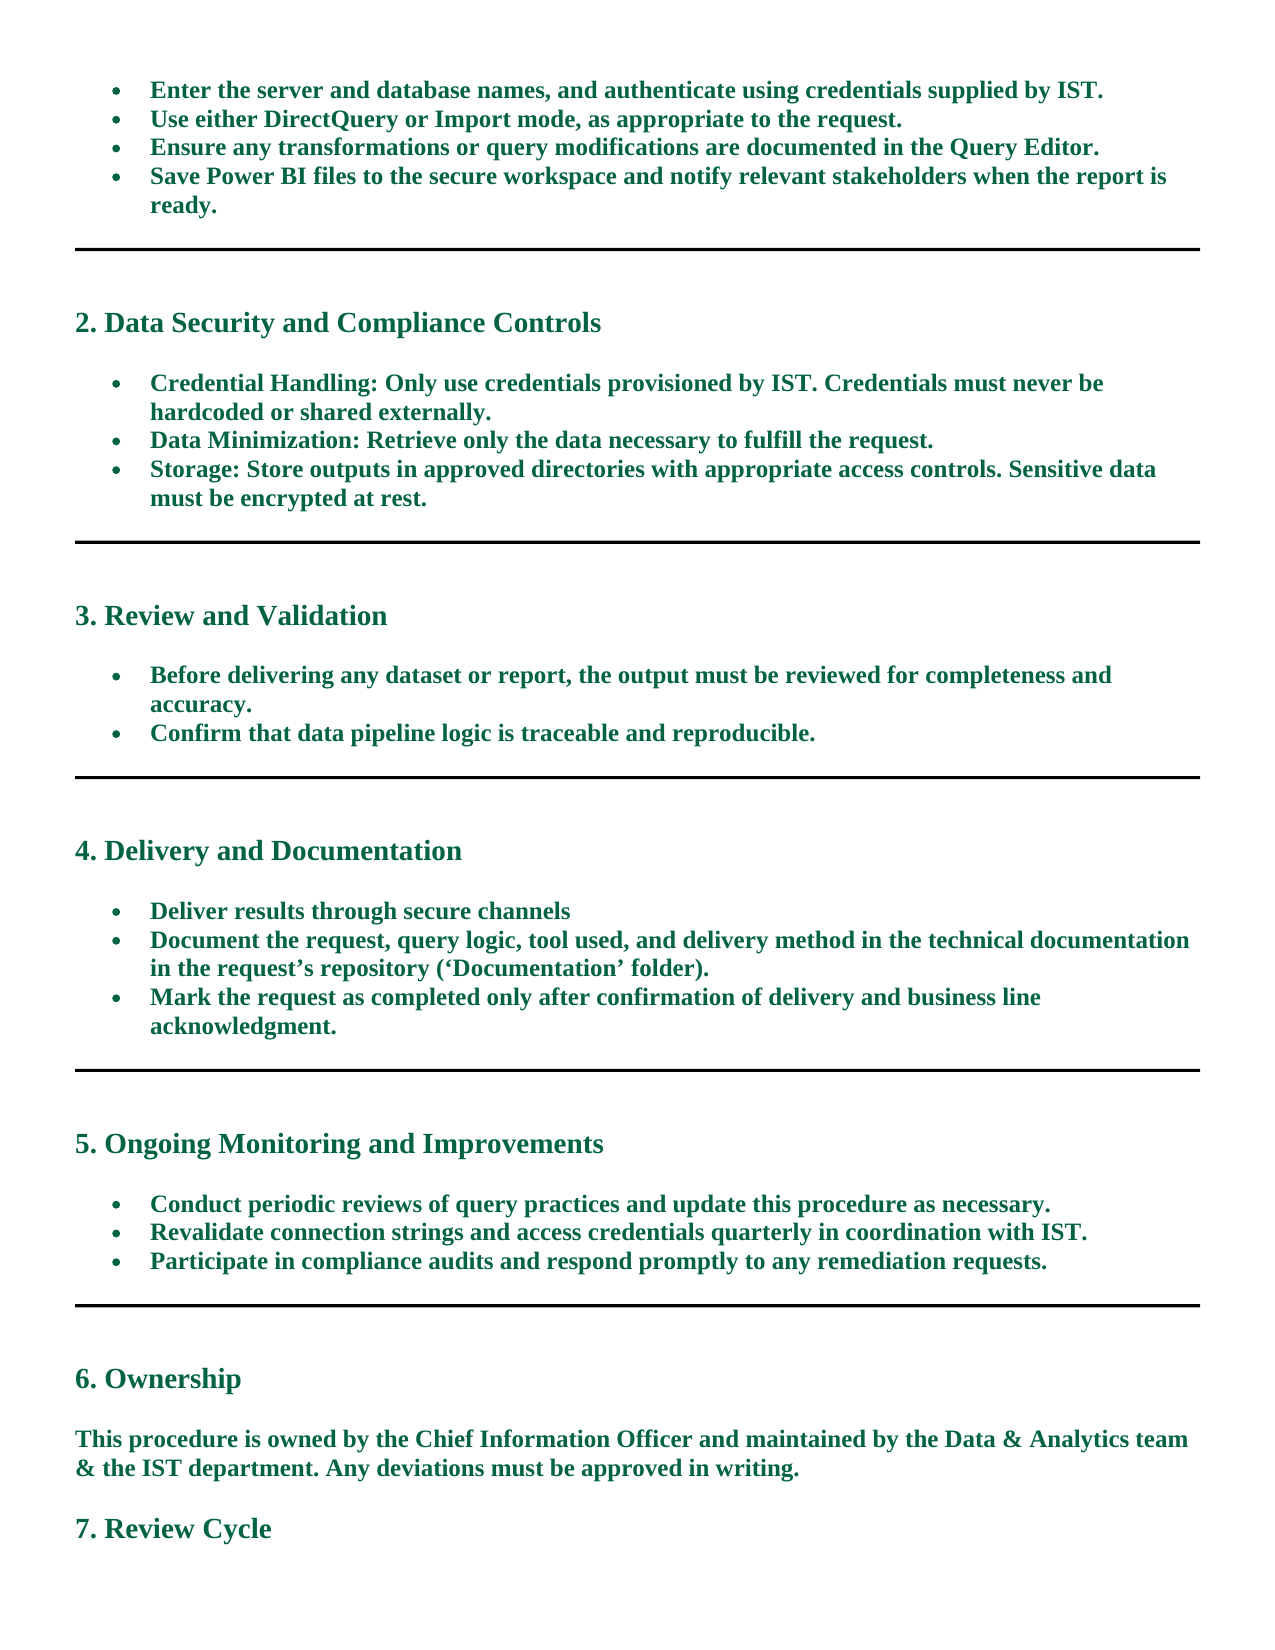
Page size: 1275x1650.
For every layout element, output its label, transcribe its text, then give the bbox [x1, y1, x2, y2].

list Participate in compliance audits and respond promptly to any remediation requests. [112, 1246, 1200, 1275]
list Document the request, query logic, tool used, and delivery method in the technical documentation in the request’s repository (‘Documentation’ folder). [112, 925, 1200, 982]
list Storage: Store outputs in approved directories with appropriate access controls. Sensitive data must be encrypted at rest. [112, 454, 1200, 512]
list Mark the request as completed only after confirmation of delivery and business line acknowledgment. [112, 982, 1200, 1040]
list Before delivering any dataset or report, the output must be reviewed for completeness and accuracy. [112, 661, 1200, 718]
text This procedure is owned by the Chief Information Officer and maintained by the Data & Analytics team & the IST department. Any deviations must be approved in writing. [75, 1424, 1200, 1482]
list Save Power BI files to the secure workspace and notify relevant stakeholders when the report is ready. [112, 161, 1200, 219]
text 5. Ongoing Monitoring and Improvements [75, 1126, 1200, 1159]
list Data Minimization: Retrieve only the data necessary to fulfill the request. [112, 425, 1200, 454]
list Enter the server and database names, and authenticate using credentials supplied by IST. [112, 75, 1200, 104]
text 2. Data Security and Compliance Controls [75, 305, 1200, 339]
list Conduct periodic reviews of query practices and update this procedure as necessary. [112, 1189, 1200, 1217]
list Confirm that data pipeline logic is traceable and reproducible. [112, 718, 1200, 747]
list Credential Handling: Only use credentials provisioned by IST. Credentials must never be hardcoded or shared externally. [112, 368, 1200, 425]
list Use either DirectQuery or Import mode, as appropriate to the request. [112, 104, 1200, 132]
text 3. Review and Validation [75, 598, 1200, 631]
list Ensure any transformations or query modifications are documented in the Query Editor. [112, 132, 1200, 161]
text 4. Delivery and Documentation [75, 833, 1200, 867]
list Revalidate connection strings and access credentials quarterly in coordination with IST. [112, 1217, 1200, 1246]
text 7. Review Cycle [75, 1511, 1200, 1544]
list Deliver results through secure channels [112, 896, 1200, 925]
text 6. Ownership [75, 1361, 1200, 1395]
